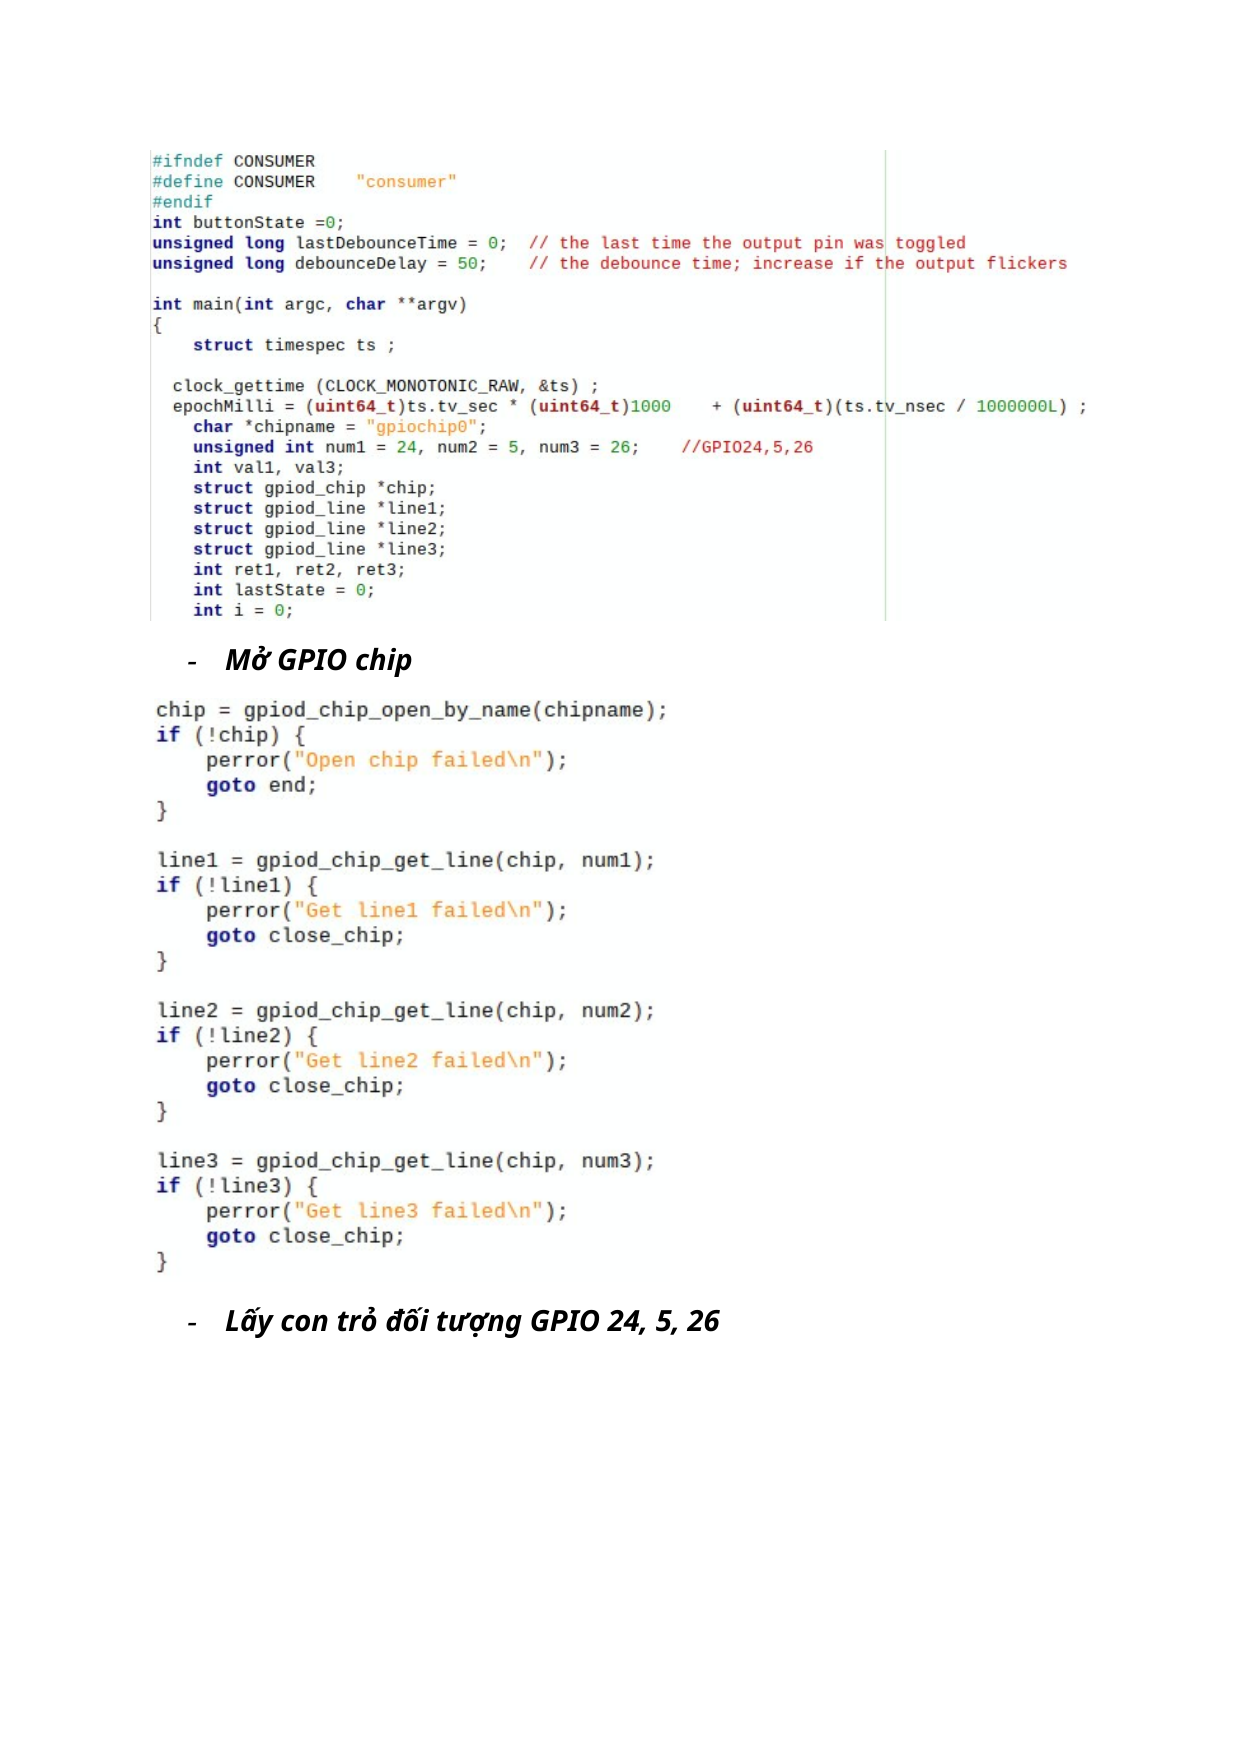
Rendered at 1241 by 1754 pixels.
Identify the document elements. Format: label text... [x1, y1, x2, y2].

list Lấy con trỏ đối tượng GPIO 24, 5, 26 [187, 1300, 1090, 1340]
picture [150, 698, 671, 1282]
list Mở GPIO chip [187, 639, 1090, 679]
picture [150, 150, 1091, 621]
